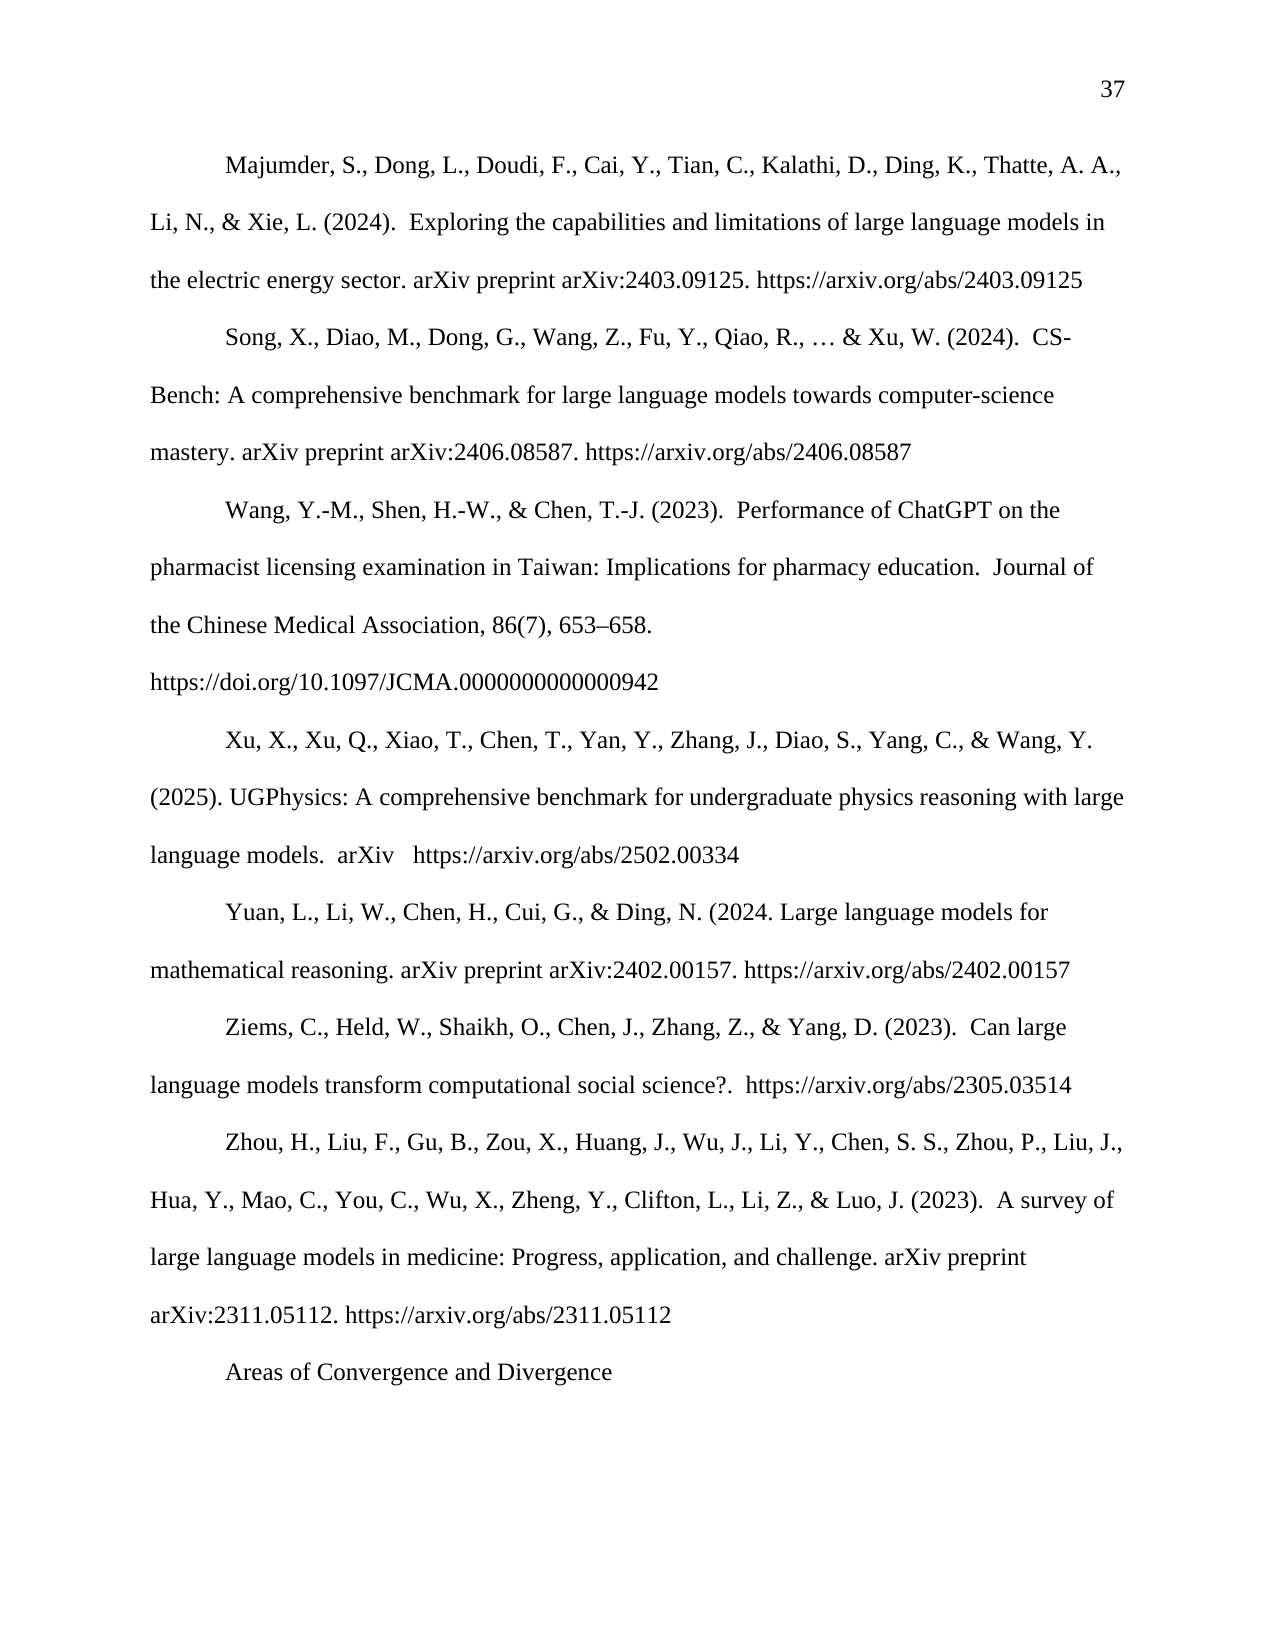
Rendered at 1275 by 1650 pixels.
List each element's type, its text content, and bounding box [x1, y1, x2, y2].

text Wang, Y.-M., Shen, H.-W., & Chen, T.-J. (2023). Performance of ChatGPT on the pharmacist licensing examination in Taiwan: Implications for pharmacy education. Journal of the Chinese Medical Association, 86(7), 653–658. https://doi.org/10.1097/JCMA.0000000000000942 [150, 495, 1125, 696]
text Majumder, S., Dong, L., Doudi, F., Cai, Y., Tian, C., Kalathi, D., Ding, K., Thatte, A. A., Li, N., & Xie, L. (2024). Exploring the capabilities and limitations of large language models in the electric energy sector. arXiv preprint arXiv:2403.09125. https://arxiv.org/abs/2403.09125 [150, 150, 1125, 294]
text Ziems, C., Held, W., Shaikh, O., Chen, J., Zhang, Z., & Yang, D. (2023). Can large language models transform computational social science?. https://arxiv.org/abs/2305.03514 [150, 1012, 1125, 1099]
text Xu, X., Xu, Q., Xiao, T., Chen, T., Yan, Y., Zhang, J., Diao, S., Yang, C., & Wang, Y. (2025). UGPhysics: A comprehensive benchmark for undergraduate physics reasoning with large language models. arXiv https://arxiv.org/abs/2502.00334 [150, 725, 1125, 869]
text Song, X., Diao, M., Dong, G., Wang, Z., Fu, Y., Qiao, R., … & Xu, W. (2024). CS-Bench: A comprehensive benchmark for large language models towards computer-science mastery. arXiv preprint arXiv:2406.08587. https://arxiv.org/abs/2406.08587 [150, 322, 1125, 466]
text Yuan, L., Li, W., Chen, H., Cui, G., & Ding, N. (2024. Large language models for mathematical reasoning. arXiv preprint arXiv:2402.00157. https://arxiv.org/abs/2402.00157 [150, 897, 1125, 984]
text Zhou, H., Liu, F., Gu, B., Zou, X., Huang, J., Wu, J., Li, Y., Chen, S. S., Zhou, P., Liu, J., Hua, Y., Mao, C., You, C., Wu, X., Zheng, Y., Clifton, L., Li, Z., & Luo, J. (2023). A survey of large language models in medicine: Progress, application, and challenge. arXiv preprint arXiv:2311.05112. https://arxiv.org/abs/2311.05112 [150, 1127, 1125, 1329]
text Areas of Convergence and Divergence [150, 1357, 1125, 1386]
